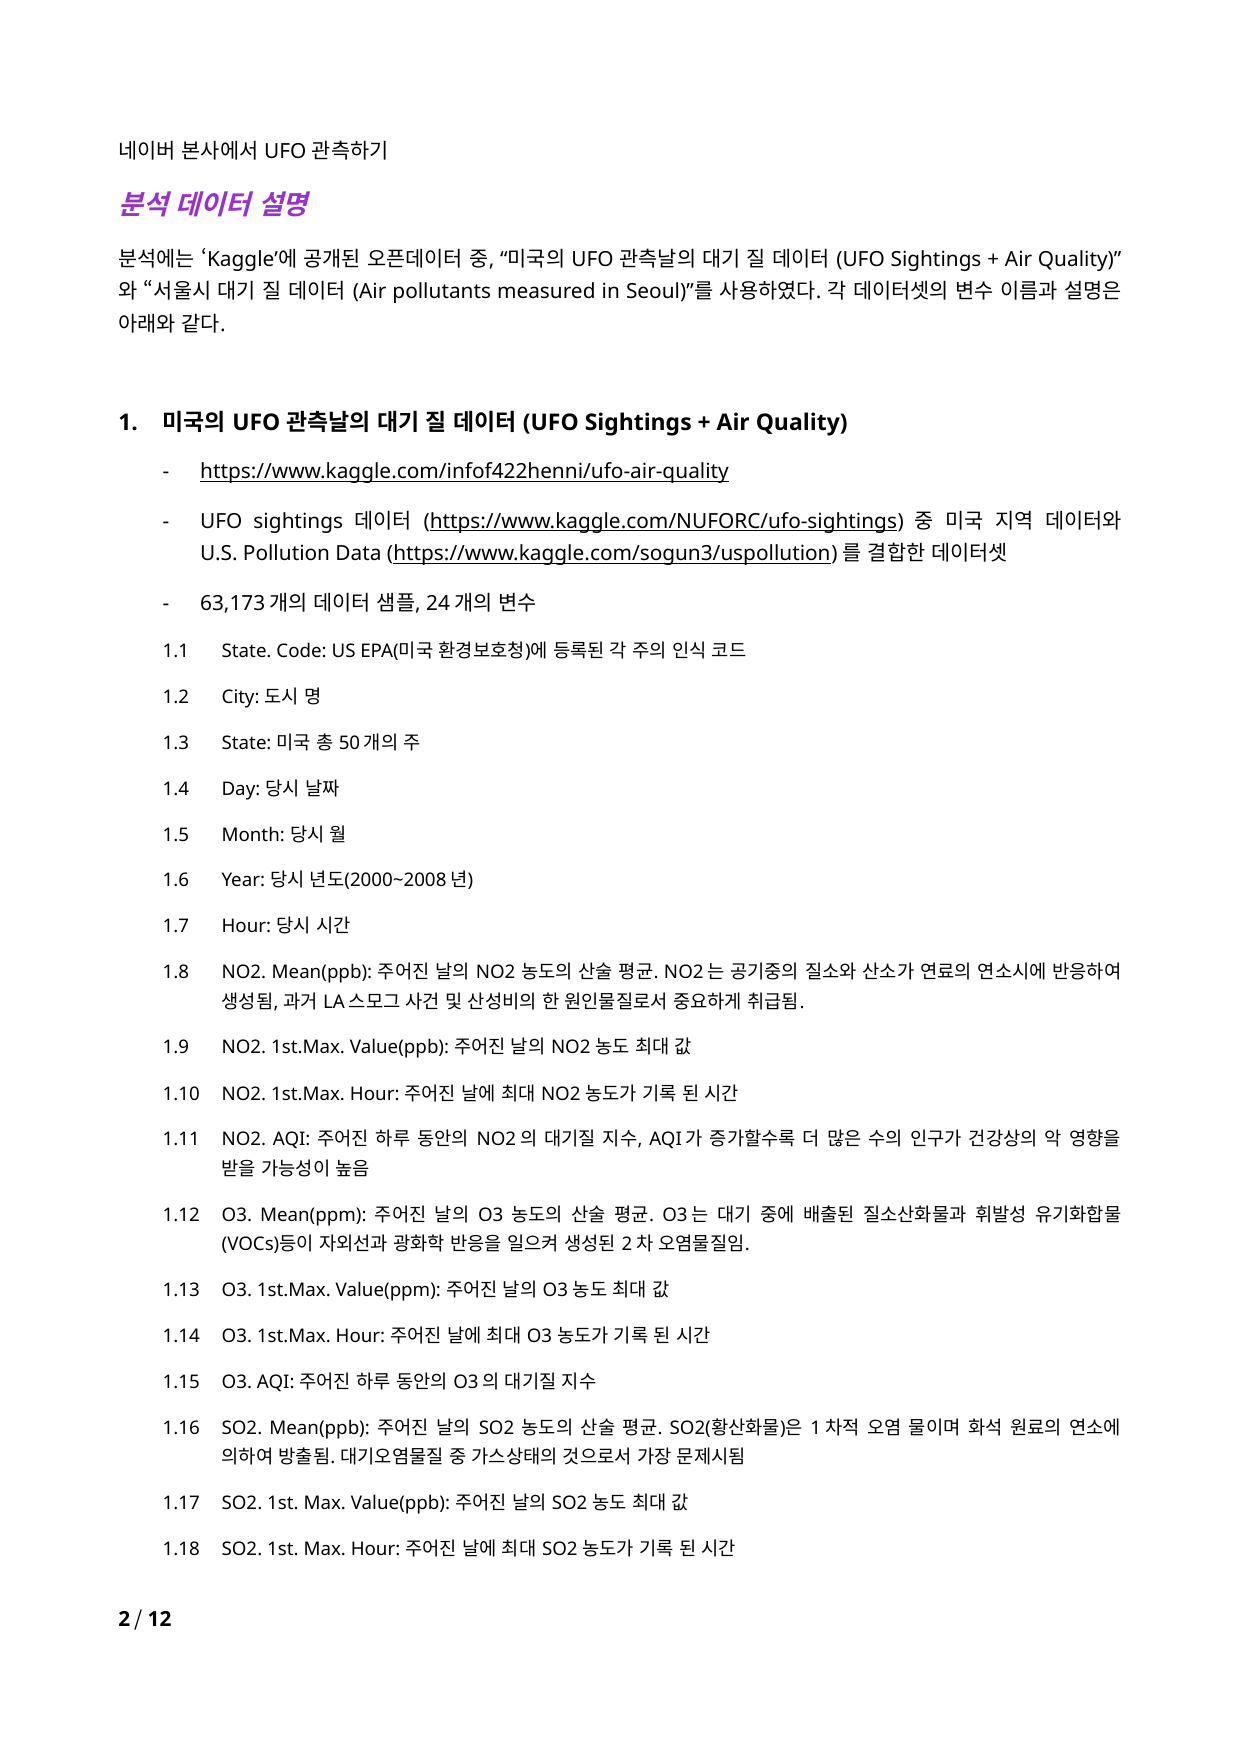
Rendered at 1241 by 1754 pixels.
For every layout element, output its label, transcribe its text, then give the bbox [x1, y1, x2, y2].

list 63,173개의 데이터 샘플, 24개의 변수 [162, 586, 1122, 616]
text 분석에는 ‘Kaggle’에 공개된 오픈데이터 중, “미국의 UFO 관측날의 대기 질 데이터 (UFO Sightings + Air Quality)”와 “서울시 대기 질 데이터 (Air pollutants measured in Seoul)”를 사용하였다. 각 데이터셋의 변수 이름과 설명은 아래와 같다. [118, 242, 1122, 338]
list NO2. 1st.Max. Value(ppb): 주어진 날의 NO2 농도 최대 값 [162, 1032, 1122, 1059]
list Month: 당시 월 [162, 819, 1122, 846]
list Day: 당시 날짜 [162, 773, 1122, 800]
list O3. 1st.Max. Hour: 주어진 날에 최대 O3 농도가 기록 된 시간 [162, 1320, 1122, 1348]
list O3. 1st.Max. Value(ppm): 주어진 날의 O3 농도 최대 값 [162, 1274, 1122, 1302]
list State: 미국 총 50개의 주 [162, 727, 1122, 754]
list Year: 당시 년도(2000~2008년) [162, 865, 1122, 892]
list O3. Mean(ppm): 주어진 날의 O3 농도의 산술 평균. O3는 대기 중에 배출된 질소산화물과 휘발성 유기화합물(VOCs)등이 자외선과 광화학 반응을 일으켜 생성된 2차 오염물질임. [162, 1199, 1122, 1256]
list City: 도시 명 [162, 681, 1122, 708]
list NO2. AQI: 주어진 하루 동안의 NO2의 대기질 지수, AQI가 증가할수록 더 많은 수의 인구가 건강상의 악 영향을 받을 가능성이 높음 [162, 1124, 1122, 1181]
list SO2. Mean(ppb): 주어진 날의 SO2 농도의 산술 평균. SO2(황산화물)은 1차적 오염 물이며 화석 원료의 연소에 의하여 방출됨. 대기오염물질 중 가스상태의 것으로서 가장 문제시됨 [162, 1412, 1122, 1469]
list NO2. 1st.Max. Hour: 주어진 날에 최대 NO2 농도가 기록 된 시간 [162, 1078, 1122, 1105]
list UFO sightings 데이터 (https://www.kaggle.com/NUFORC/ufo-sightings) 중 미국 지역 데이터와 U.S. Pollution Data (https://www.kaggle.com/sogun3/uspollution) 를 결합한 데이터셋 [162, 504, 1122, 567]
list Hour: 당시 시간 [162, 911, 1122, 938]
list SO2. 1st. Max. Hour: 주어진 날에 최대 SO2 농도가 기록 된 시간 [162, 1533, 1122, 1561]
list SO2. 1st. Max. Value(ppb): 주어진 날의 SO2 농도 최대 값 [162, 1487, 1122, 1515]
list 미국의 UFO 관측날의 대기 질 데이터 (UFO Sightings + Air Quality) [118, 404, 1122, 437]
list State. Code: US EPA(미국 환경보호청)에 등록된 각 주의 인식 코드 [162, 635, 1122, 663]
text 분석 데이터 설명 [118, 183, 1122, 222]
list https://www.kaggle.com/infof422henni/ufo-air-quality [162, 457, 1122, 485]
list O3. AQI: 주어진 하루 동안의 O3의 대기질 지수 [162, 1366, 1122, 1393]
list NO2. Mean(ppb): 주어진 날의 NO2 농도의 산술 평균. NO2는 공기중의 질소와 산소가 연료의 연소시에 반응하여 생성됨, 과거 LA스모그 사건 및 산성비의 한 원인물질로서 중요하게 취급됨. [162, 957, 1122, 1013]
